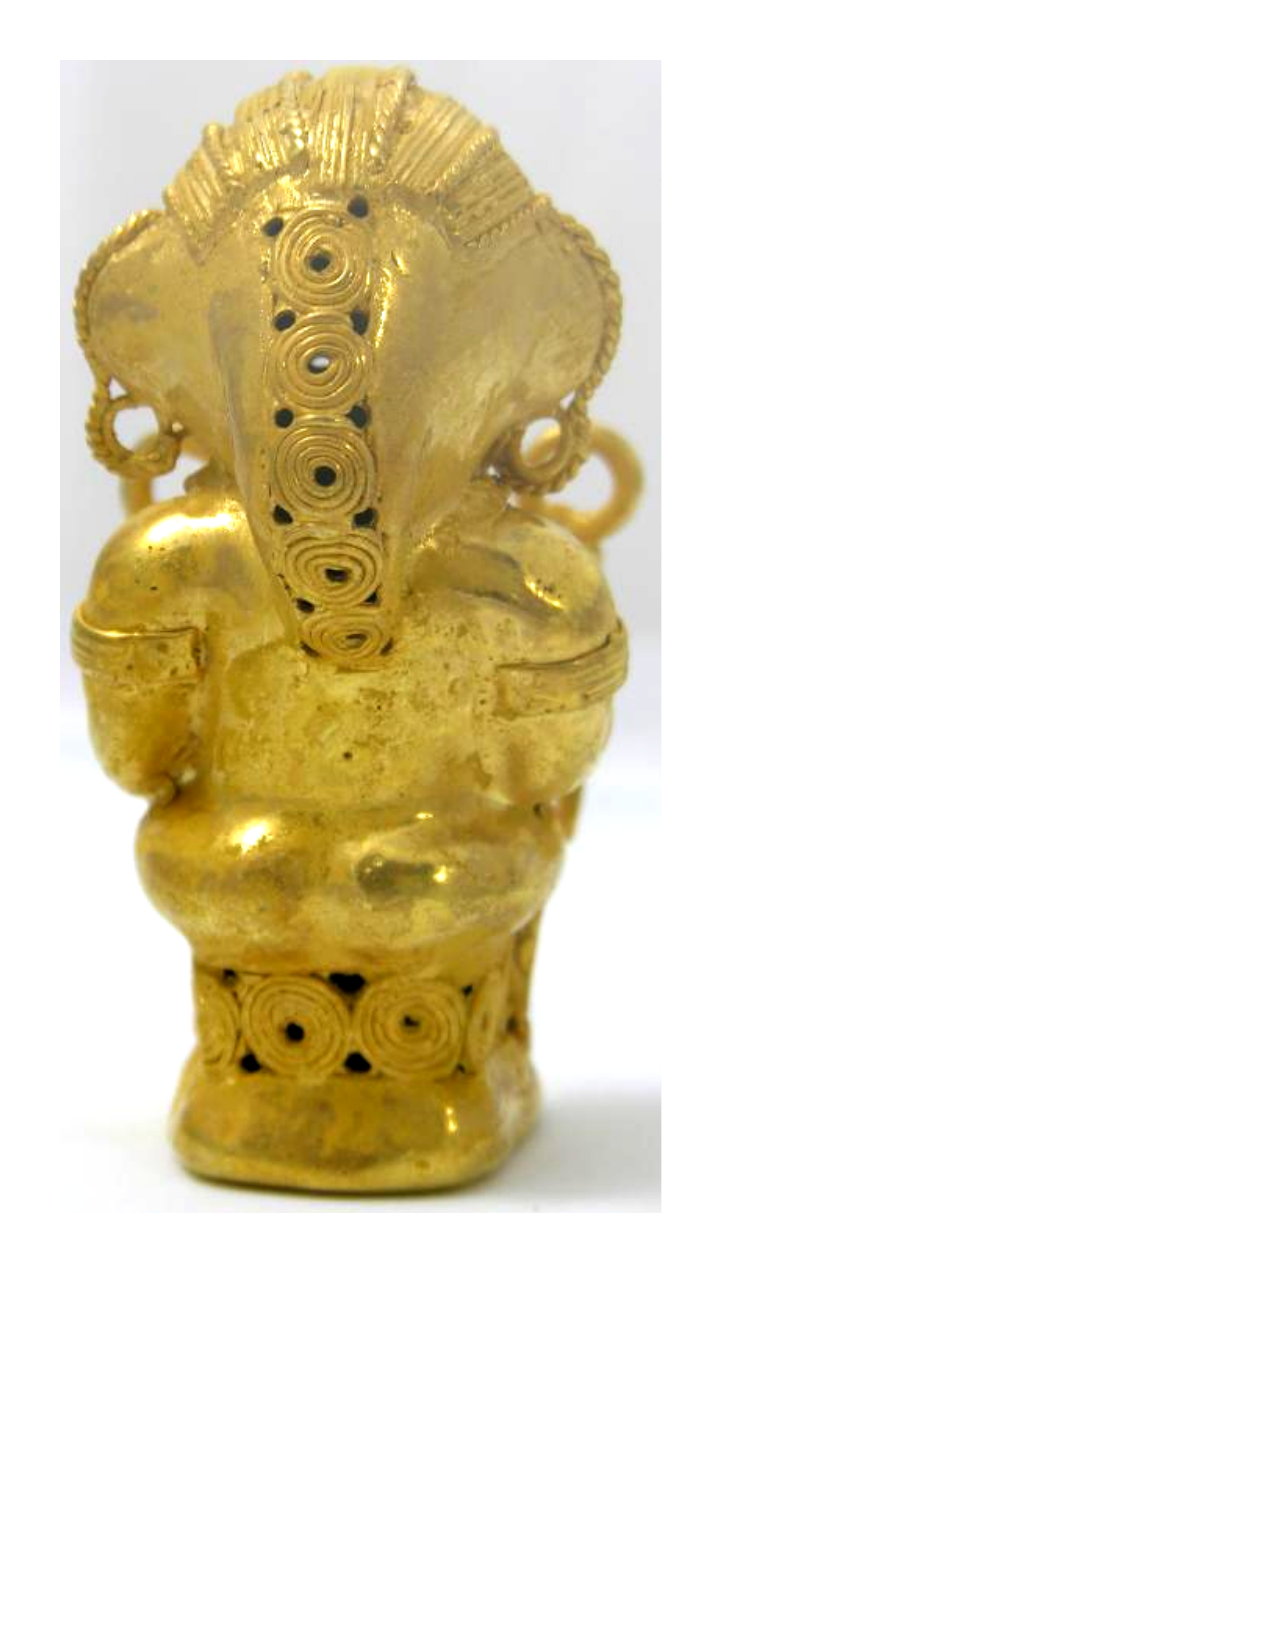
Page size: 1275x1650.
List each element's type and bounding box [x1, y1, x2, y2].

picture [60, 60, 662, 1213]
